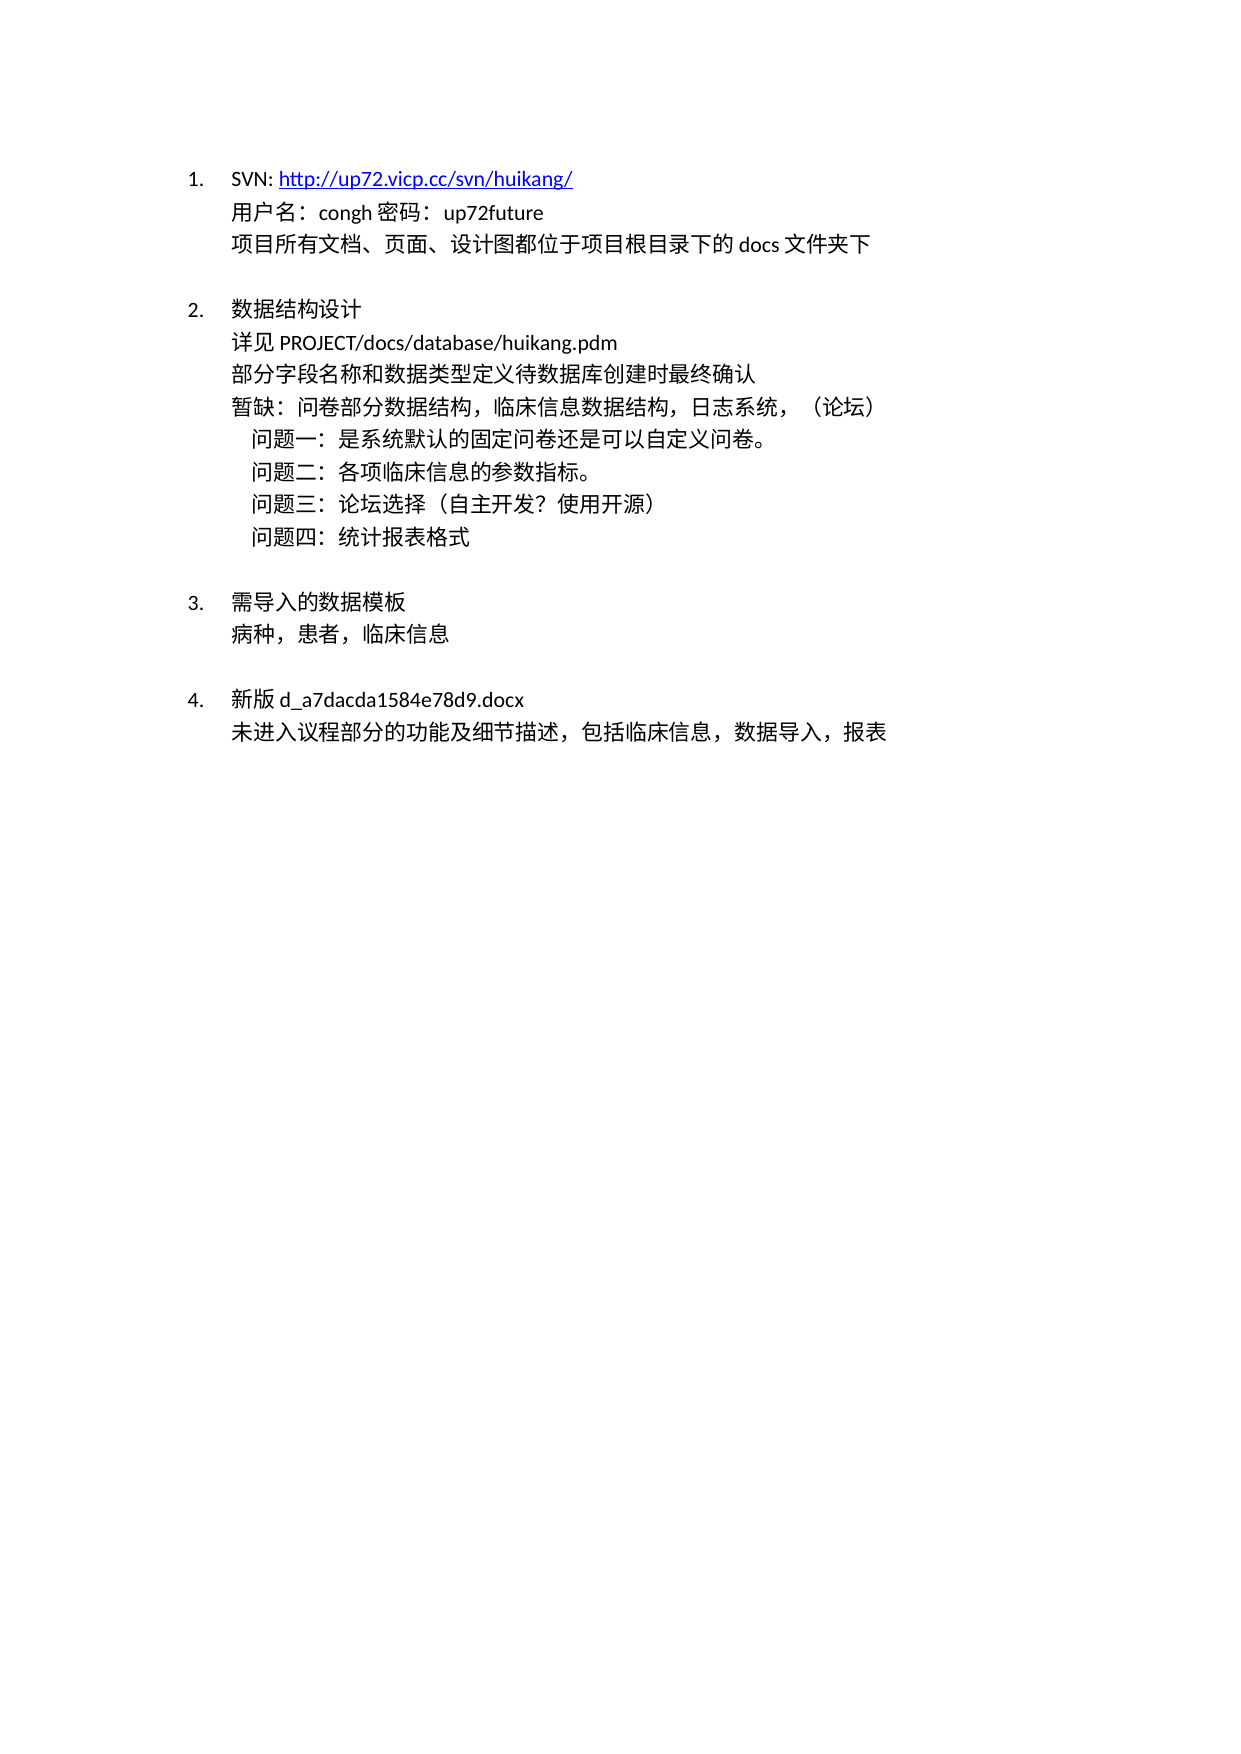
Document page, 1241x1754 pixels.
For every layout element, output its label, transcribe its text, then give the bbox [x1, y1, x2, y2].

list 新版 未进入议程部分的功能及细节描述，包括临床信息，数据导入，报表 [187, 682, 1053, 747]
list 数据结构设计 详见PROJECT/docs/database/huikang.pdm 部分字段名称和数据类型定义待数据库创建时最终确认 暂缺：问卷部分数据结构，临床信息数据结构，日志系统，（论坛） 问题一：是系统默认的固定问卷还是可以自定义问卷。 问题二：各项临床信息的参数指标。 问题三：论坛选择（自主开发？使用开源） 问题四：统计报表格式 [187, 292, 1053, 584]
list 需导入的数据模板 病种，患者，临床信息 [187, 584, 1053, 682]
list SVN: http://up72.vicp.cc/svn/huikang/ 用户名：congh 密码：up72future 项目所有文档、页面、设计图都位于项目根目录下的docs文件夹下 [187, 162, 1053, 292]
